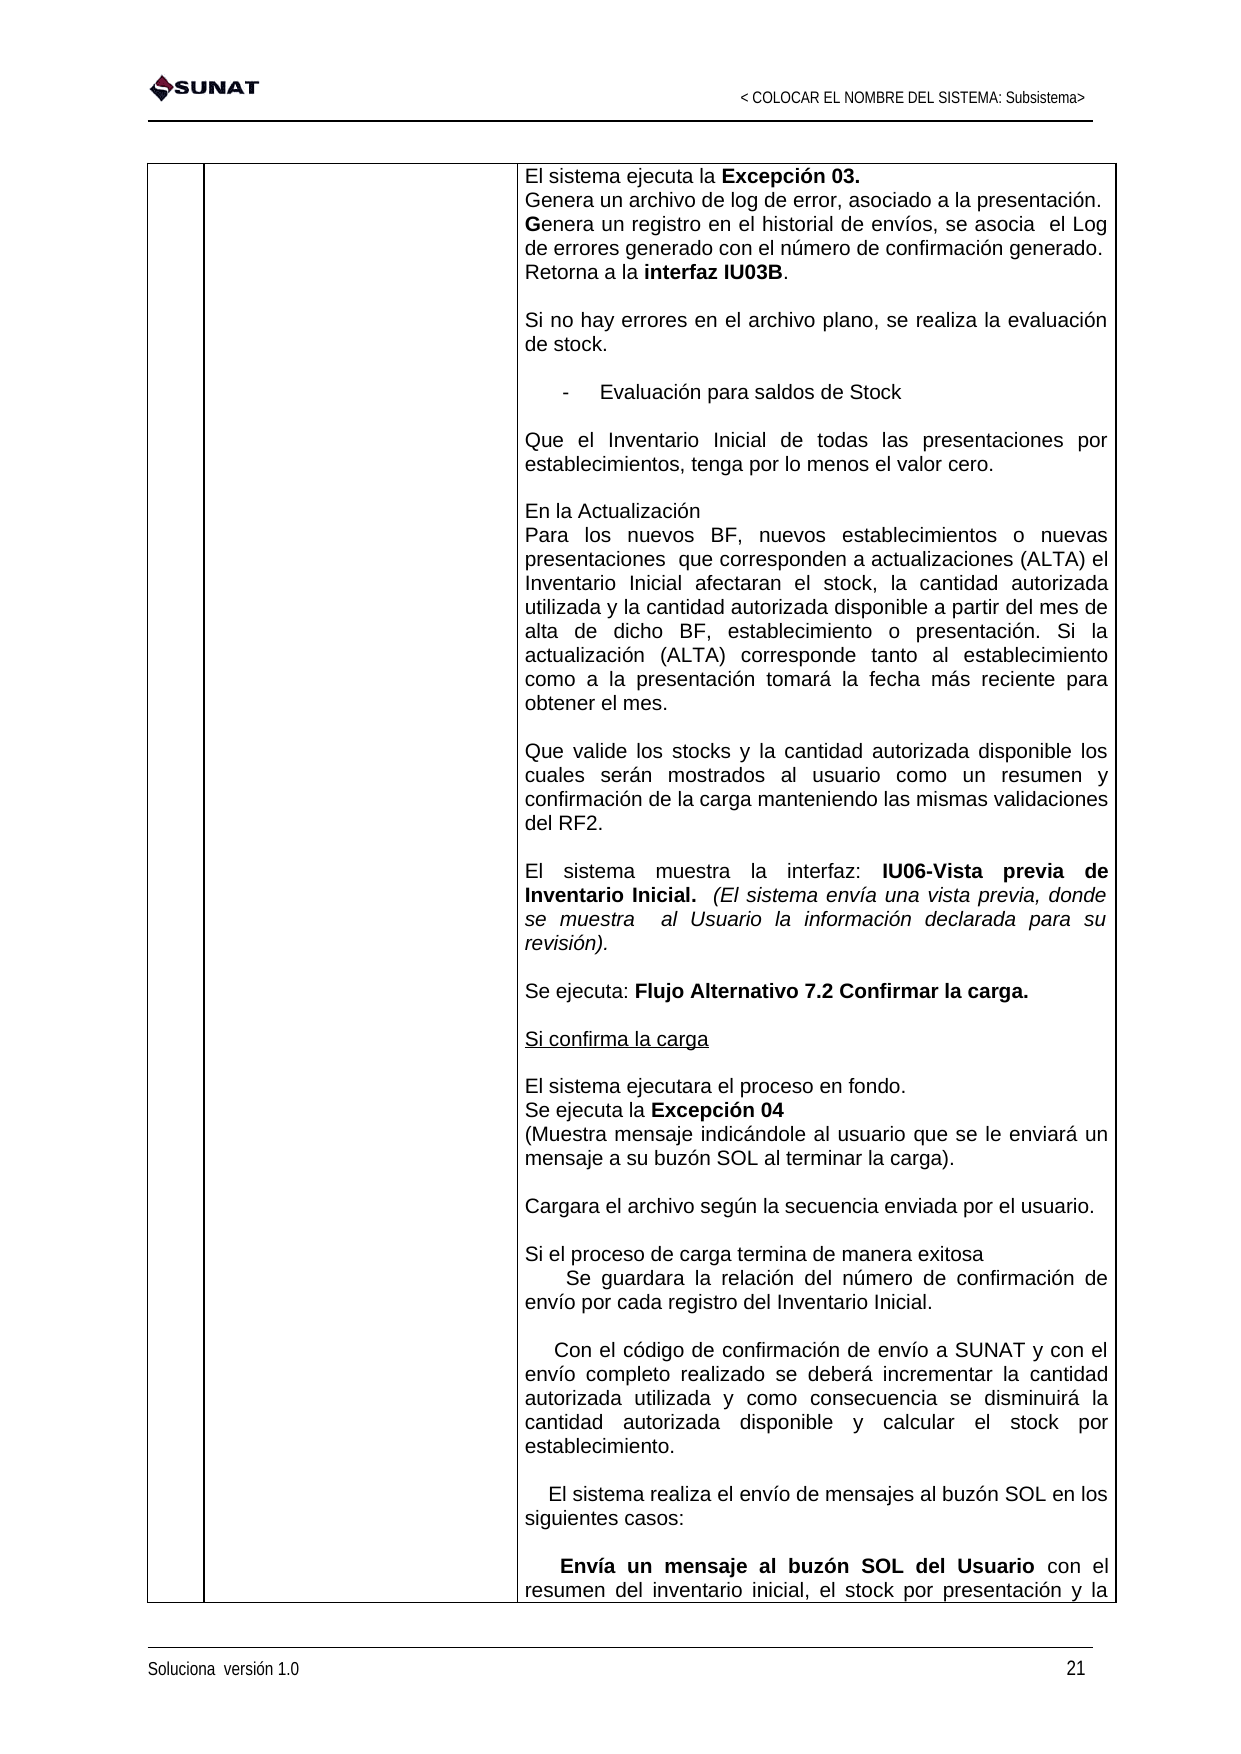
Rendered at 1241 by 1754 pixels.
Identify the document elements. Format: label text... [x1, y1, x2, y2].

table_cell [518, 164, 1115, 1601]
table_cell 4 [148, 164, 203, 1601]
picture [147, 73, 261, 104]
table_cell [205, 164, 517, 1601]
